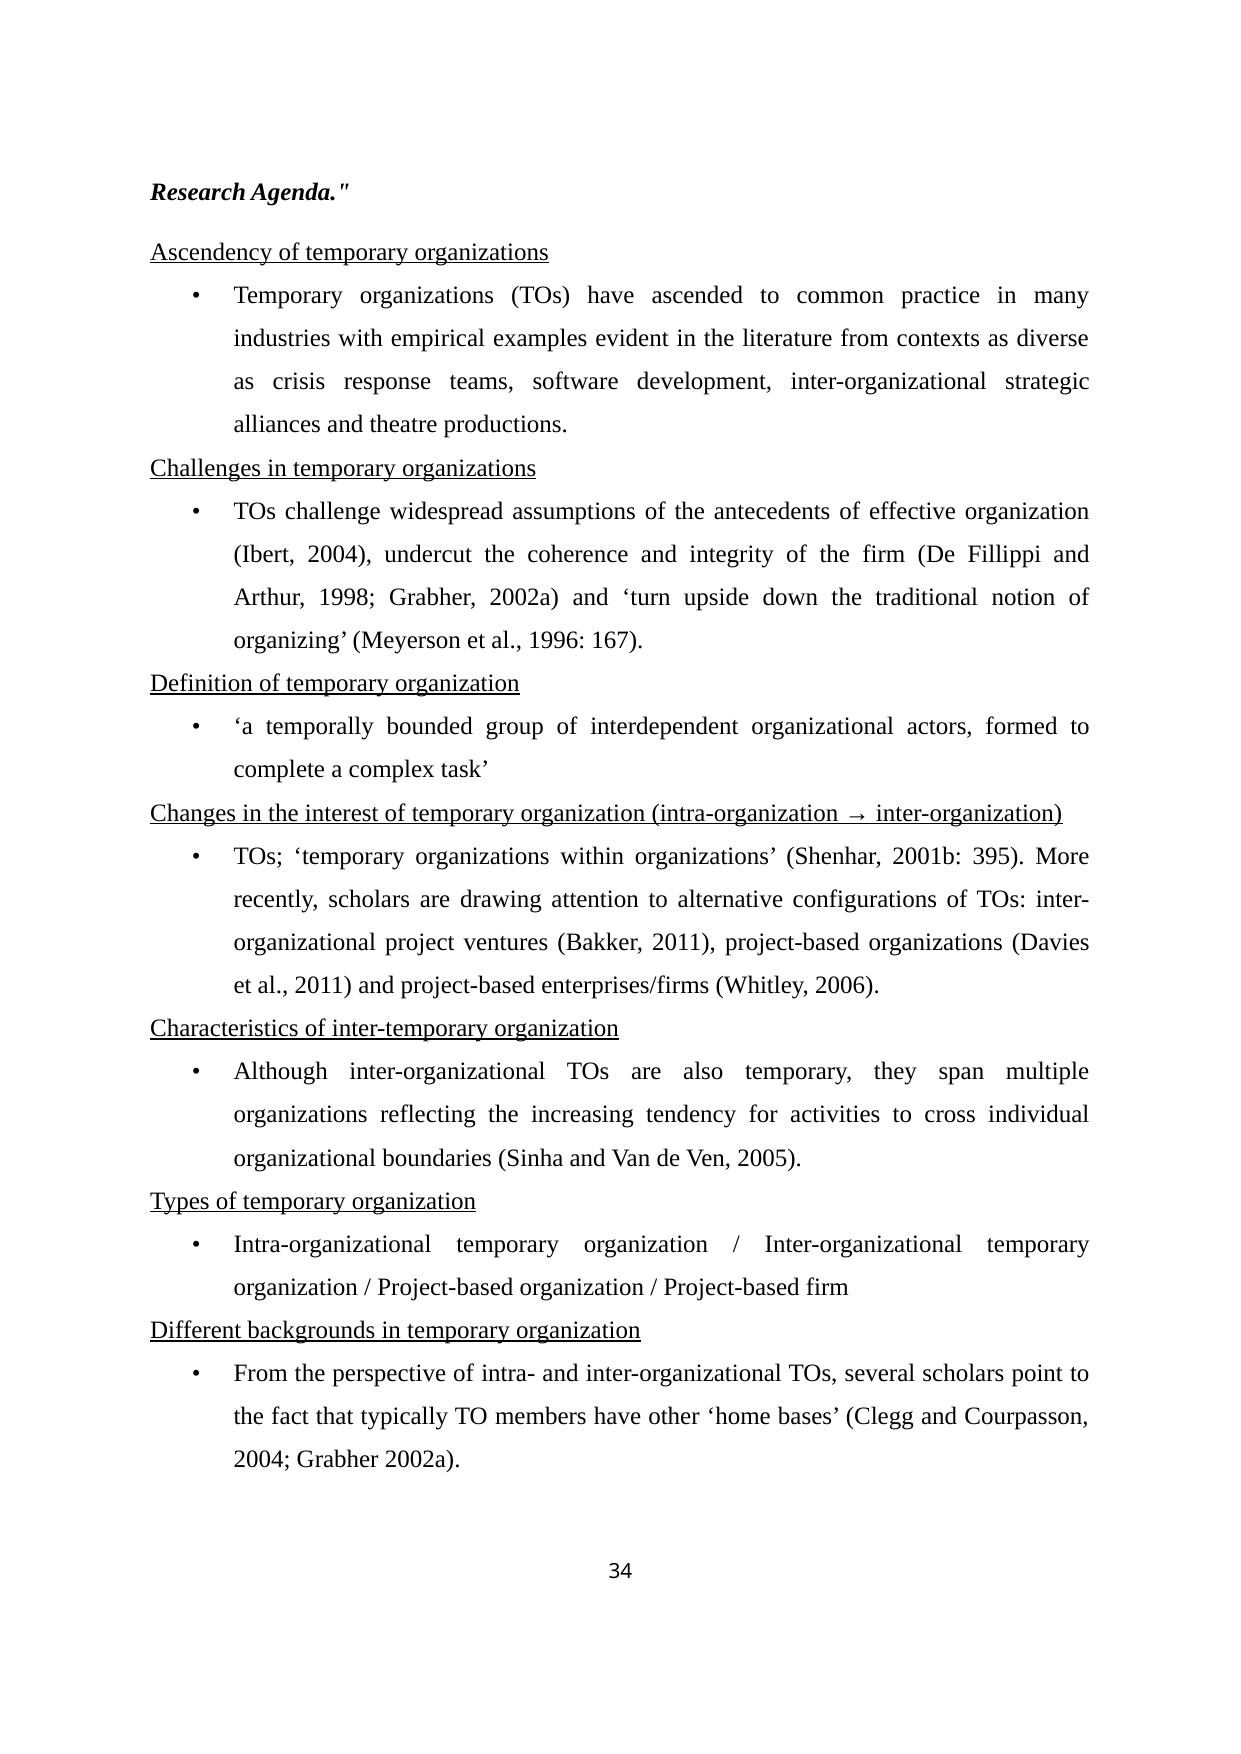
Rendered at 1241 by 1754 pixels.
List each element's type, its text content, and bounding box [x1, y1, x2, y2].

text Changes in the interest of temporary organization (intra-organization → inter-organization) [150, 798, 1090, 826]
text Types of temporary organization [150, 1186, 1090, 1214]
list From the perspective of intra- and inter-organizational TOs, several scholars point to the fact that typically TO members have other ‘home bases’ (Clegg and Courpasson, 2004; Grabher 2002a). [192, 1358, 1090, 1473]
text Ascendency of temporary organizations [150, 237, 1090, 266]
text Definition of temporary organization [150, 668, 1090, 697]
text Challenges in temporary organizations [150, 453, 1090, 481]
list ‘a temporally bounded group of interdependent organizational actors, formed to complete a complex task’ [192, 711, 1090, 783]
text Characteristics of inter-temporary organization [150, 1013, 1090, 1042]
list Although inter-organizational TOs are also temporary, they span multiple organizations reflecting the increasing tendency for activities to cross individual organizational boundaries (Sinha and Van de Ven, 2005). [192, 1056, 1090, 1171]
list TOs challenge widespread assumptions of the antecedents of effective organization (Ibert, 2004), undercut the coherence and integrity of the firm (De Fillippi and Arthur, 1998; Grabher, 2002a) and ‘turn upside down the traditional notion of organizing’ (Meyerson et al., 1996: 167). [192, 496, 1090, 654]
list Intra-organizational temporary organization / Inter-organizational temporary organization / Project-based organization / Project-based firm [192, 1229, 1090, 1301]
list Temporary organizations (TOs) have ascended to common practice in many industries with empirical examples evident in the literature from contexts as diverse as crisis response teams, software development, inter-organizational strategic alliances and theatre productions. [192, 280, 1090, 438]
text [150, 177, 1090, 206]
list TOs; ‘temporary organizations within organizations’ (Shenhar, 2001b: 395). More recently, scholars are drawing attention to alternative configurations of TOs: inter-organizational project ventures (Bakker, 2011), project-based organizations (Davies et al., 2011) and project-based enterprises/firms (Whitley, 2006). [192, 841, 1090, 999]
text Different backgrounds in temporary organization [150, 1315, 1090, 1344]
